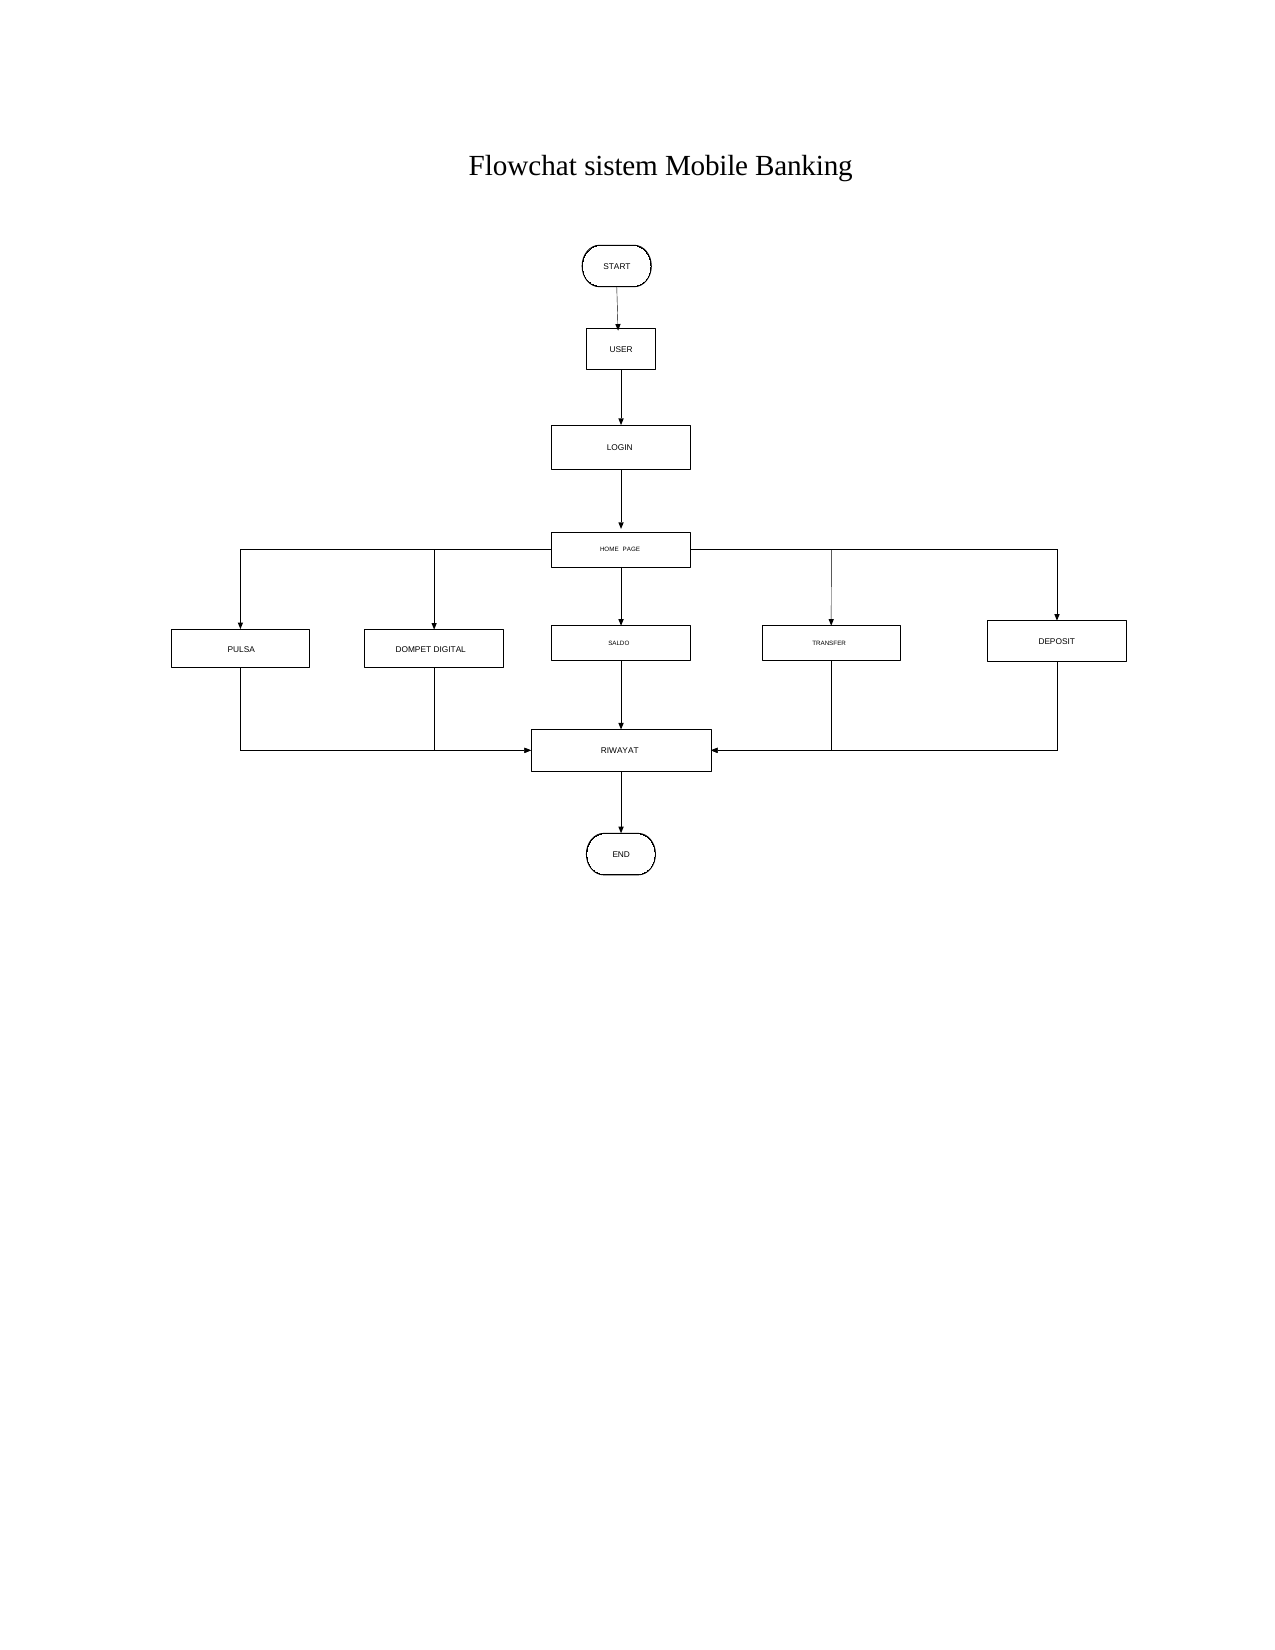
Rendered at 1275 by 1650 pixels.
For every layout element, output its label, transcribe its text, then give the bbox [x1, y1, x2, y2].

list Flowchat sistem Mobile Banking [225, 148, 1096, 181]
